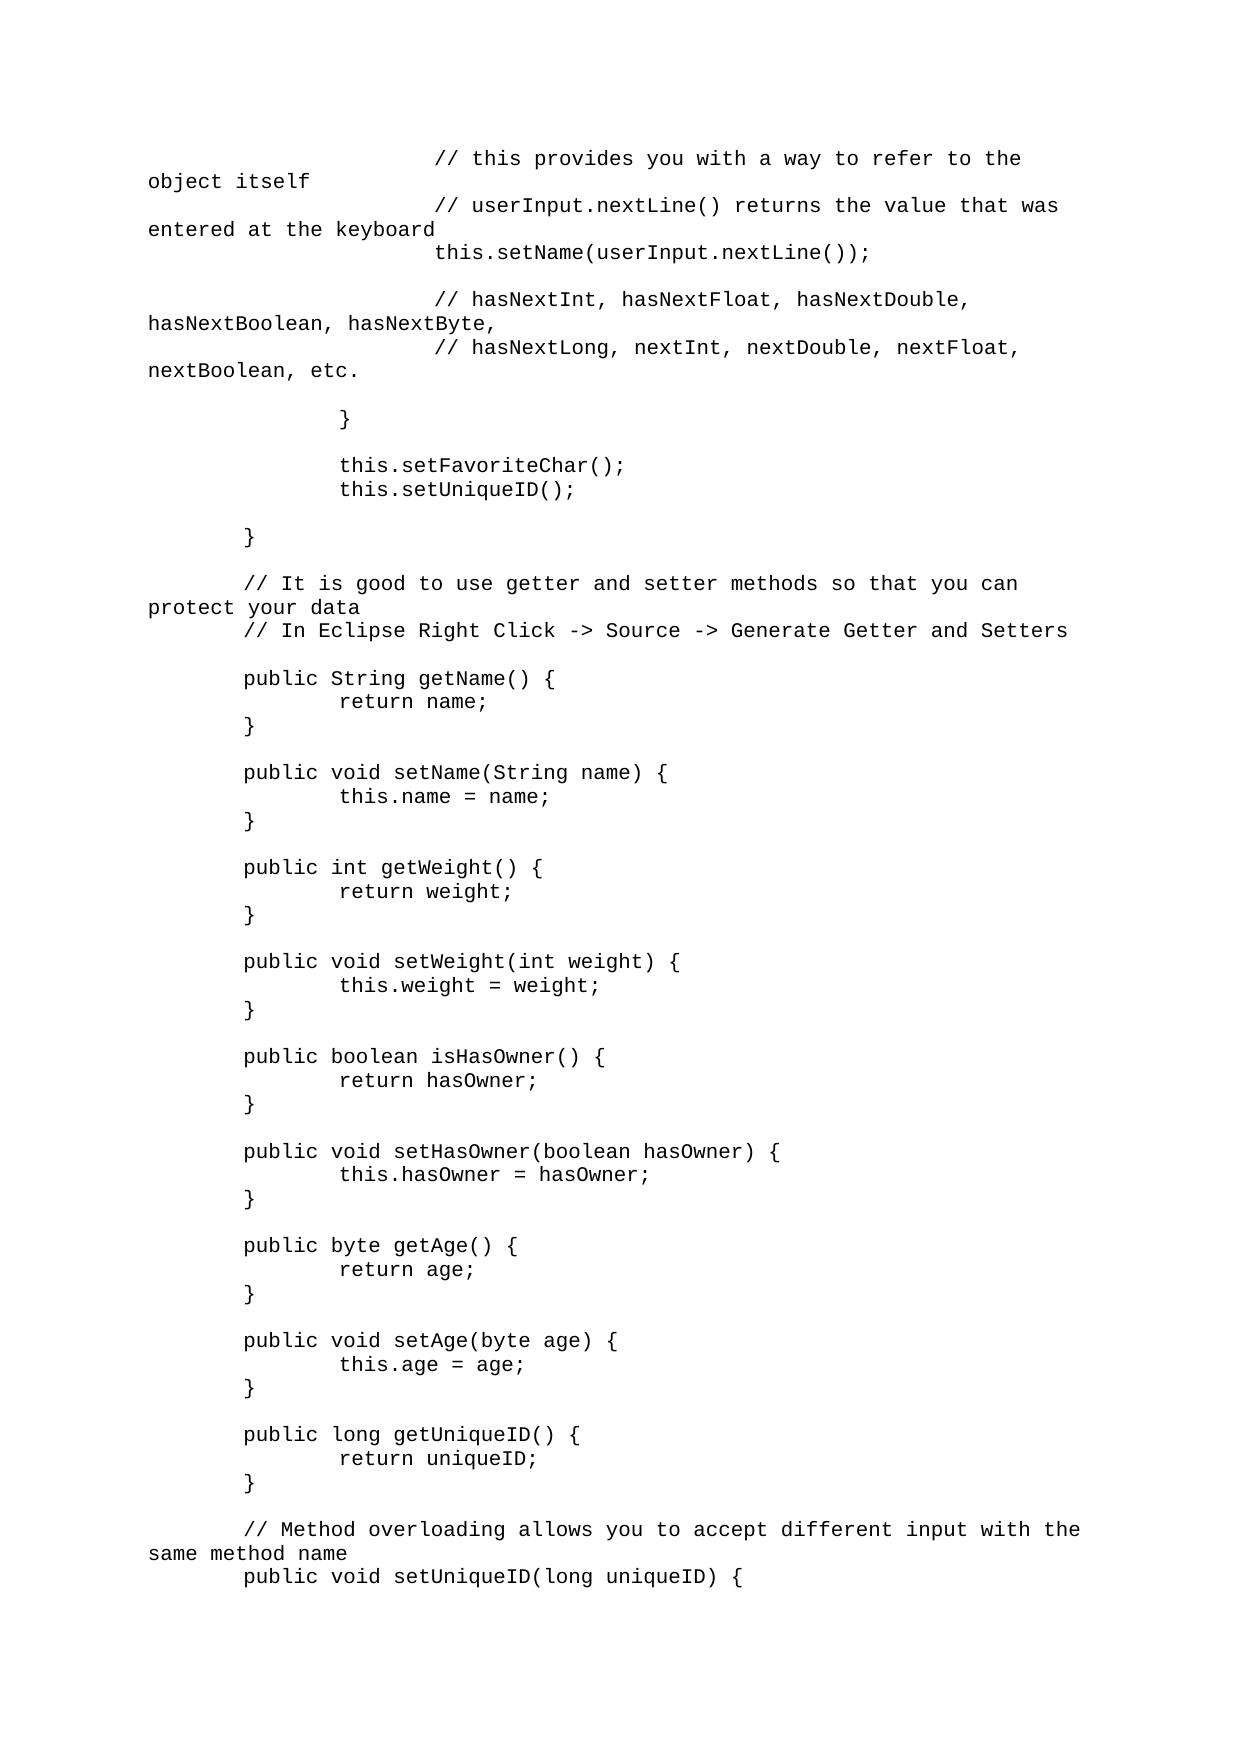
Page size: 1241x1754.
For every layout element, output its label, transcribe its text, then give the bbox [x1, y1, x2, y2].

text public void setUniqueID(long uniqueID) { [148, 1566, 1093, 1590]
text } [148, 1093, 1093, 1117]
text this.age = age; [148, 1353, 1093, 1377]
text // Method overloading allows you to accept different input with the same method name [148, 1519, 1093, 1566]
text return weight; [148, 881, 1093, 904]
text } [148, 810, 1093, 833]
text this.weight = weight; [148, 975, 1093, 999]
text this.name = name; [148, 786, 1093, 810]
text } [148, 1283, 1093, 1306]
text this.hasOwner = hasOwner; [148, 1164, 1093, 1188]
text } [148, 1472, 1093, 1495]
text this.setName(userInput.nextLine()); [148, 242, 1093, 266]
text } [148, 1188, 1093, 1212]
text public void setName(String name) { [148, 762, 1093, 786]
text public void setWeight(int weight) { [148, 952, 1093, 975]
text public void setAge(byte age) { [148, 1330, 1093, 1353]
text } [148, 999, 1093, 1022]
text public boolean isHasOwner() { [148, 1046, 1093, 1070]
text public String getName() { [148, 668, 1093, 691]
text // It is good to use getter and setter methods so that you can protect your data [148, 573, 1093, 621]
text return age; [148, 1259, 1093, 1283]
text } [148, 715, 1093, 739]
text // this provides you with a way to refer to the object itself [148, 148, 1093, 195]
text this.setUniqueID(); [148, 479, 1093, 502]
text // In Eclipse Right Click -> Source -> Generate Getter and Setters [148, 621, 1093, 644]
text } [148, 904, 1093, 928]
text public byte getAge() { [148, 1235, 1093, 1259]
text public long getUniqueID() { [148, 1424, 1093, 1448]
text // hasNextLong, nextInt, nextDouble, nextFloat, nextBoolean, etc. [148, 337, 1093, 384]
text } [148, 408, 1093, 431]
text this.setFavoriteChar(); [148, 455, 1093, 479]
text // userInput.nextLine() returns the value that was entered at the keyboard [148, 195, 1093, 242]
text public int getWeight() { [148, 857, 1093, 881]
text } [148, 526, 1093, 549]
text return uniqueID; [148, 1448, 1093, 1472]
text return name; [148, 691, 1093, 715]
text // hasNextInt, hasNextFloat, hasNextDouble, hasNextBoolean, hasNextByte, [148, 289, 1093, 337]
text } [148, 1377, 1093, 1401]
text public void setHasOwner(boolean hasOwner) { [148, 1141, 1093, 1164]
text return hasOwner; [148, 1070, 1093, 1093]
